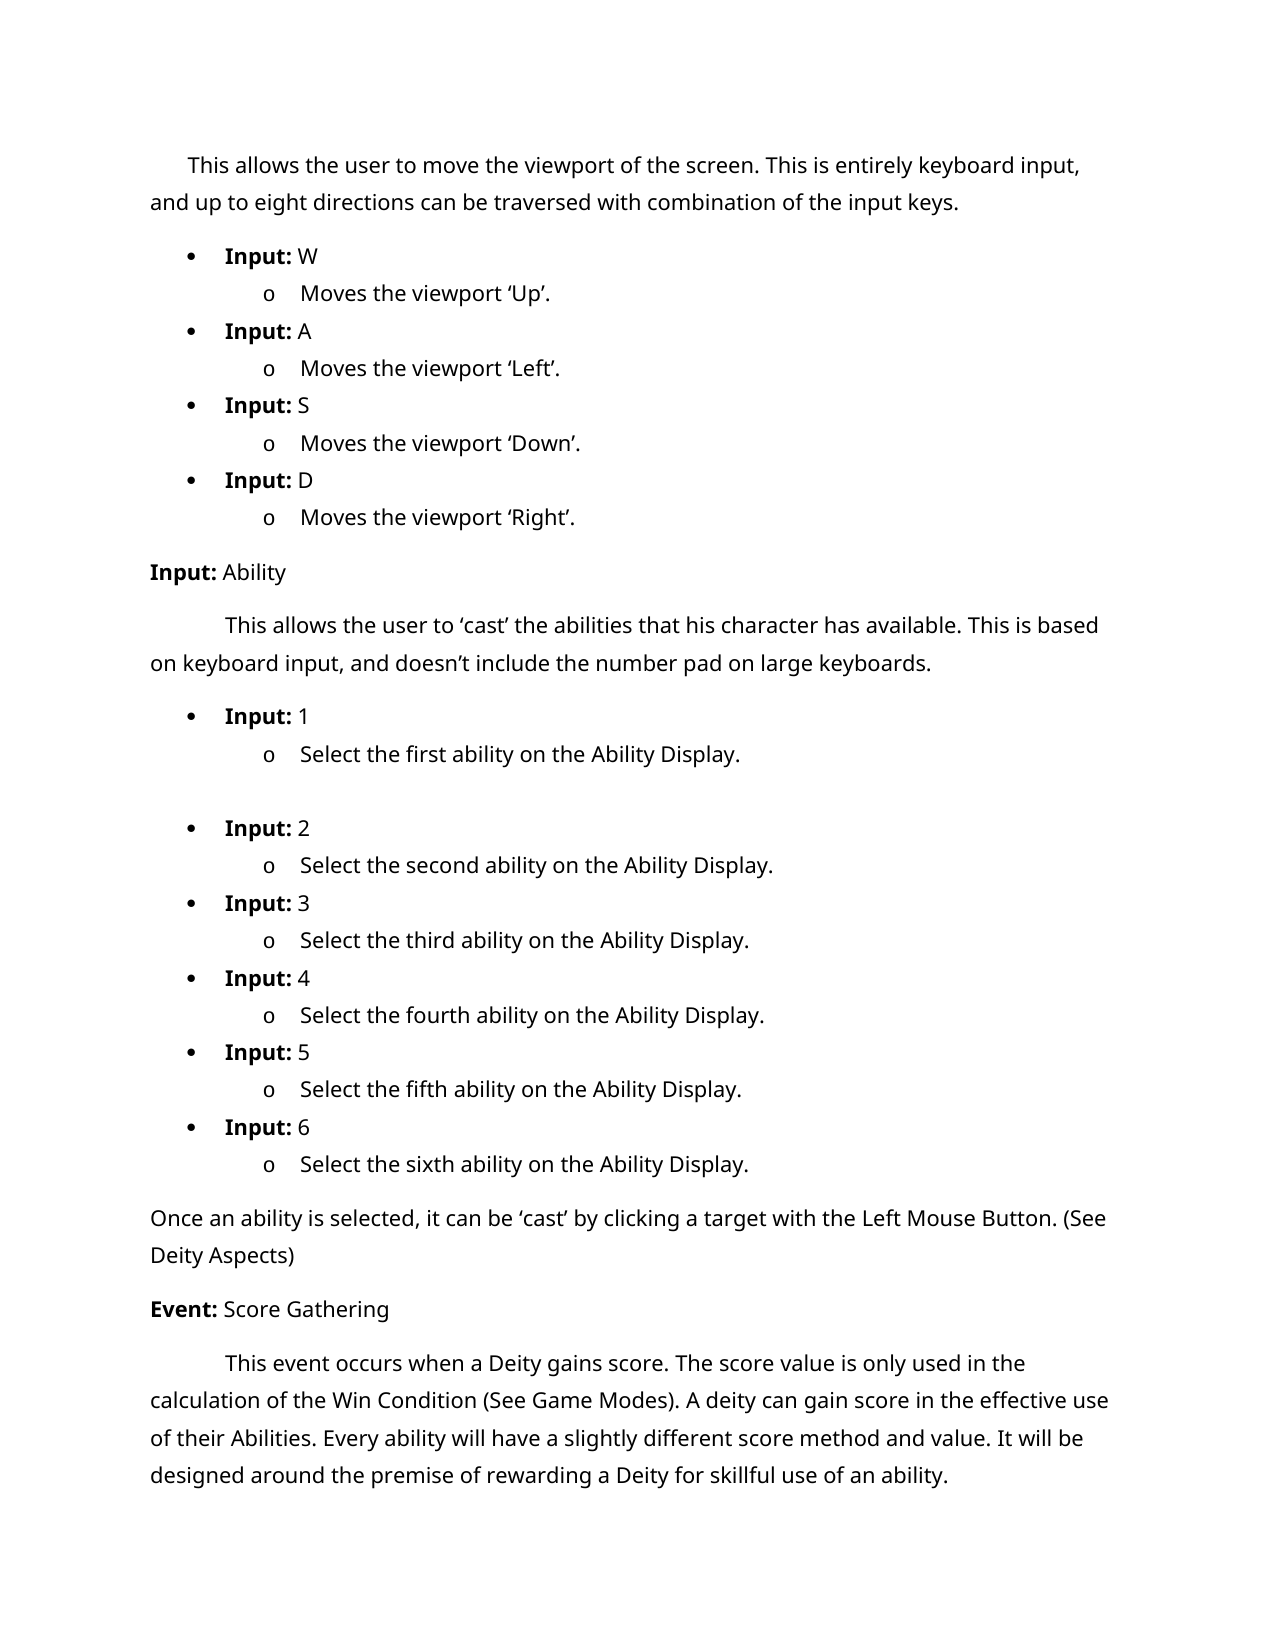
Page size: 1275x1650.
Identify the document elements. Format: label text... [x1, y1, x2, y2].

list Moves the viewport ‘Down’. [262, 428, 1125, 458]
list Input: 1 [187, 701, 1125, 731]
list Input: 2 [187, 813, 1125, 843]
list Moves the viewport ‘Right’. [262, 502, 1125, 532]
list Input: 6 [187, 1112, 1125, 1142]
list Moves the viewport ‘Up’. [262, 278, 1125, 308]
list Moves the viewport ‘Left’. [262, 353, 1125, 383]
text Input: Ability [150, 556, 1125, 586]
list Select the first ability on the Ability Display. [262, 738, 1125, 768]
text This event occurs when a Deity gains score. The score value is only used in the calculation of the Win Condition (See Game Modes). A deity can gain score in the effective use of their Abilities. Every ability will have a slightly different score method and value. It will be designed around the premise of rewarding a Deity for skillful use of an ability. [150, 1348, 1125, 1489]
list Input: 4 [187, 963, 1125, 992]
list Input: S [187, 390, 1125, 420]
list Select the fifth ability on the Ability Display. [262, 1074, 1125, 1104]
list Select the second ability on the Ability Display. [262, 850, 1125, 880]
list Input: 3 [187, 888, 1125, 918]
list Input: W [187, 241, 1125, 271]
list Input: 5 [187, 1037, 1125, 1067]
list Select the sixth ability on the Ability Display. [262, 1149, 1125, 1179]
list Input: A [187, 316, 1125, 346]
list Input: D [187, 465, 1125, 495]
list Select the third ability on the Ability Display. [262, 925, 1125, 955]
text Once an ability is selected, it can be ‘cast’ by clicking a target with the Left Mouse Button. (See Deity Aspects) [150, 1203, 1125, 1270]
text This allows the user to move the viewport of the screen. This is entirely keyboard input, and up to eight directions can be traversed with combination of the input keys. [150, 150, 1125, 217]
text This allows the user to ‘cast’ the abilities that his character has available. This is based on keyboard input, and doesn’t include the number pad on large keyboards. [150, 610, 1125, 677]
list Select the fourth ability on the Ability Display. [262, 1000, 1125, 1030]
text Event: Score Gathering [150, 1294, 1125, 1324]
